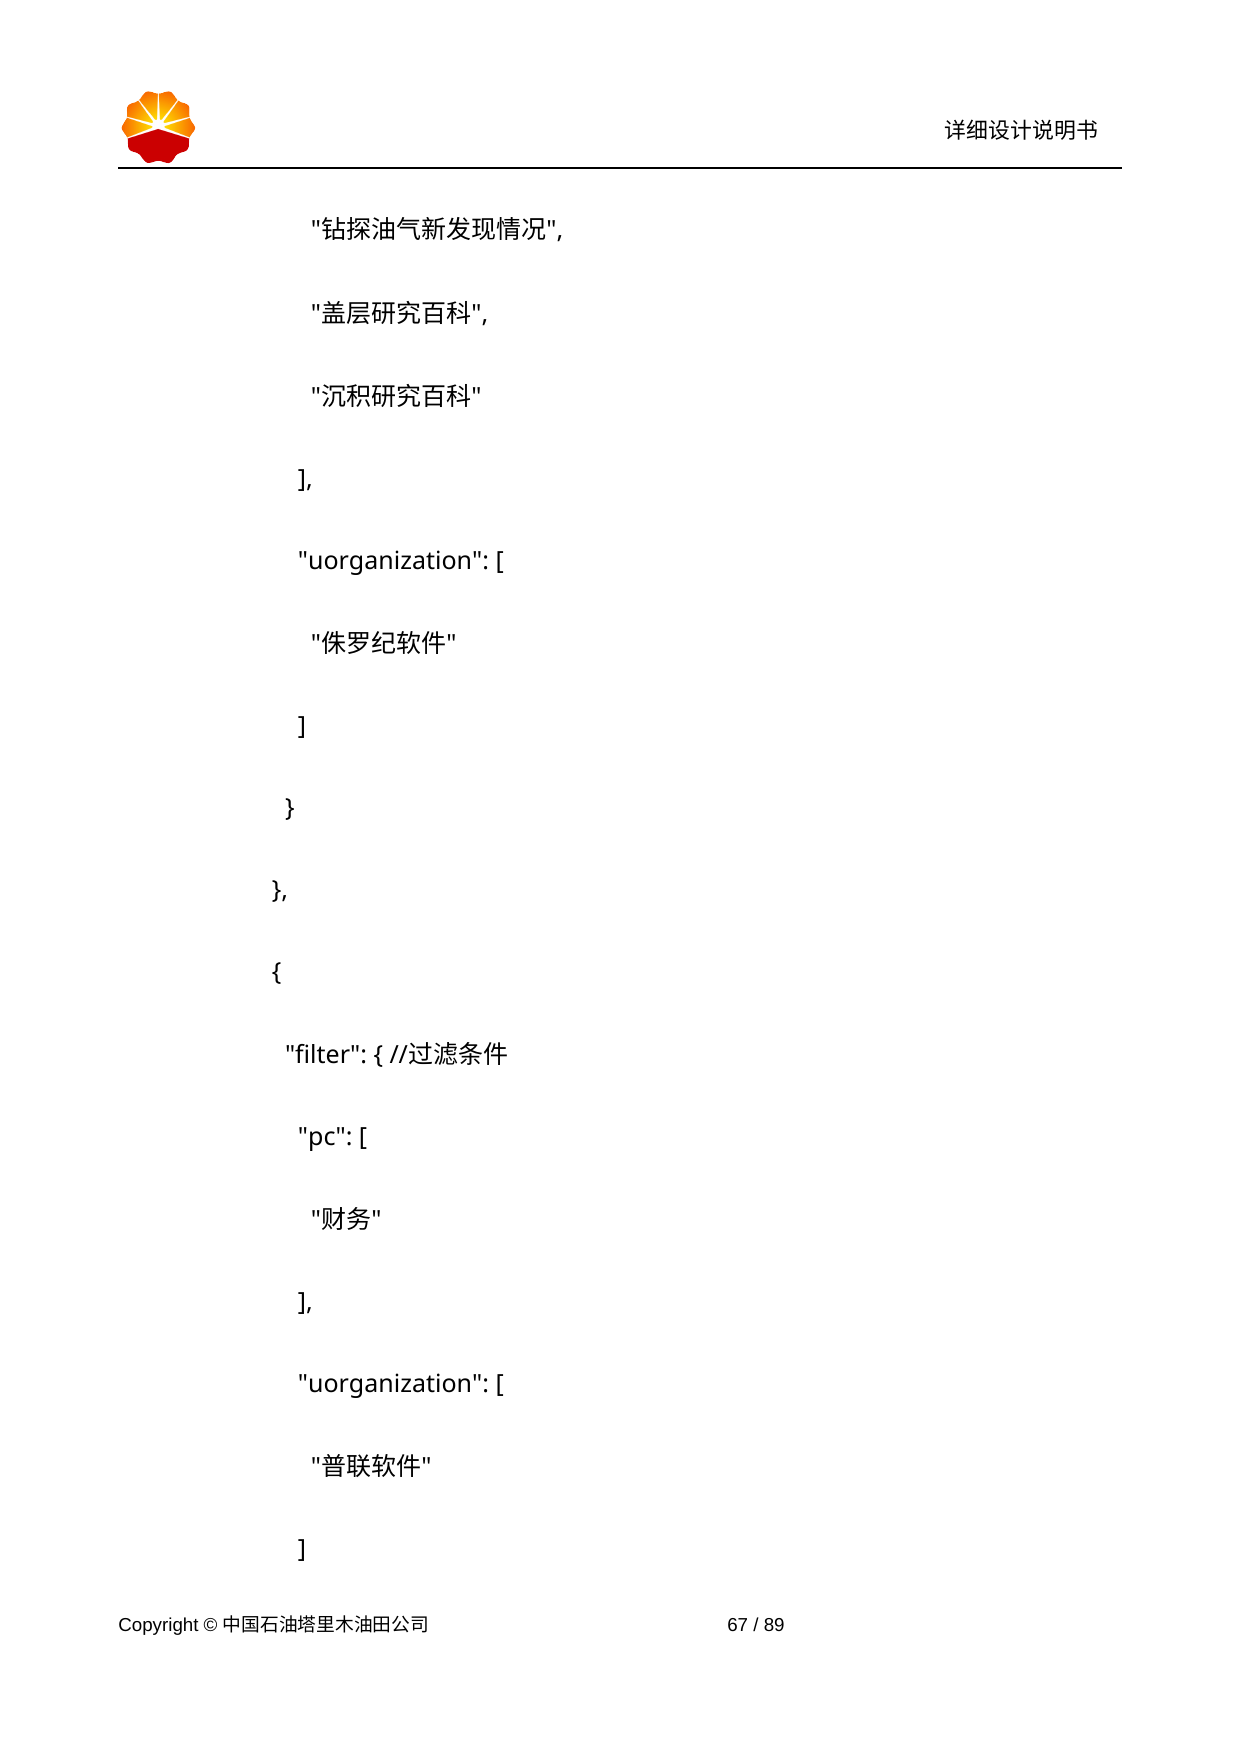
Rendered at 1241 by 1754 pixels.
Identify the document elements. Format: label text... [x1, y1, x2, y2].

text ] [118, 692, 1122, 757]
picture [118, 88, 198, 166]
text "pc": [ [118, 1103, 1122, 1168]
text "财务" [118, 1185, 1122, 1250]
text ], [118, 445, 1122, 510]
text "filter": { //过滤条件 [118, 1020, 1122, 1085]
text } [118, 774, 1122, 839]
text "uorganization": [ [118, 527, 1122, 592]
text "普联软件" [118, 1432, 1122, 1497]
text { [118, 938, 1122, 1003]
text ], [118, 1268, 1122, 1333]
text "侏罗纪软件" [118, 609, 1122, 674]
text "钻探油气新发现情况", [118, 196, 1122, 261]
text ] [118, 1515, 1122, 1580]
text "沉积研究百科" [118, 362, 1122, 427]
text "盖层研究百科", [118, 279, 1122, 344]
text }, [118, 856, 1122, 921]
text "uorganization": [ [118, 1350, 1122, 1415]
